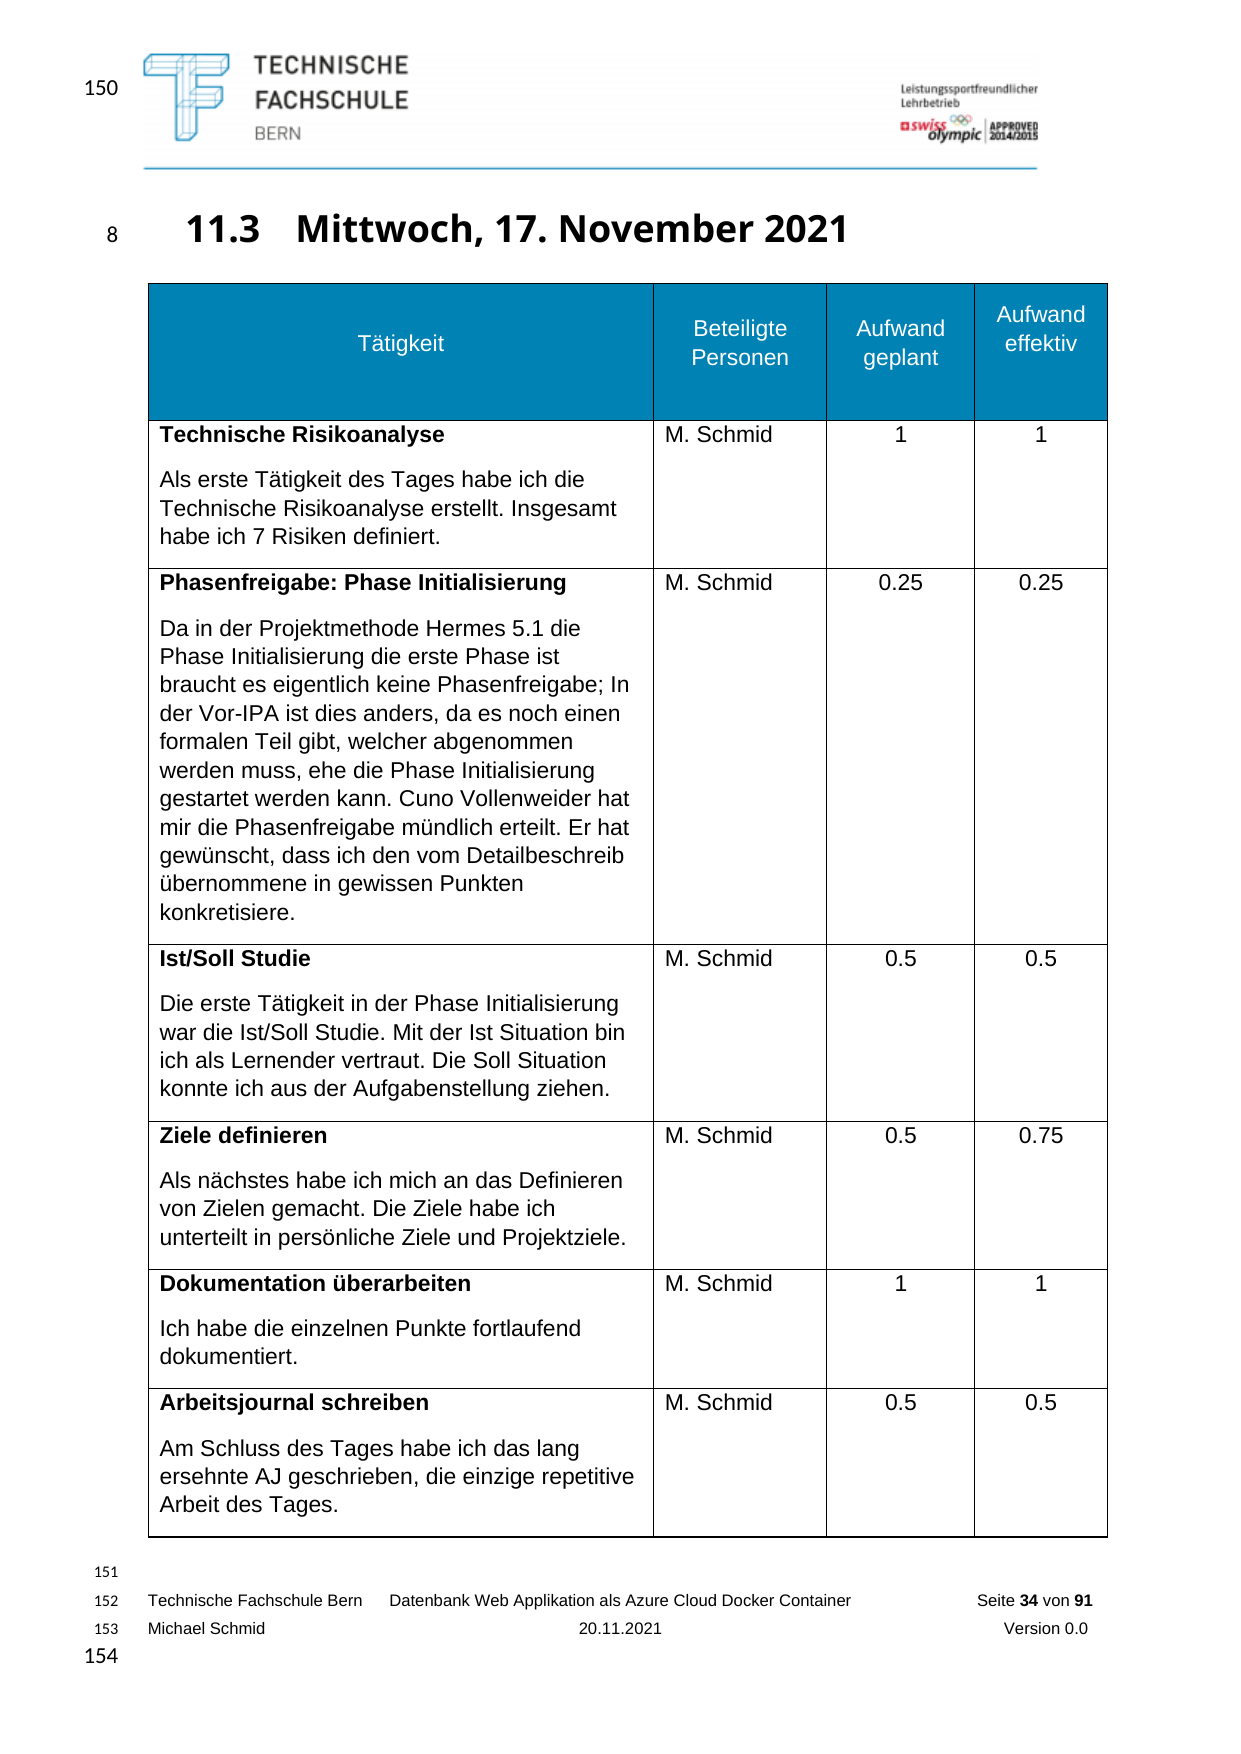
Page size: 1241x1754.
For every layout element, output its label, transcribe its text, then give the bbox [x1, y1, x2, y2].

table_cell M. Schmid [654, 1122, 826, 1269]
table_cell 0.25 [827, 569, 974, 944]
table_cell Phasenfreigabe: Phase Initialisierung Da in der Projektmethode Hermes 5.1 die Phase Initialisierung die erste Phase ist braucht es eigentlich keine Phasenfreigabe; In der Vor-IPA ist dies anders, da es noch einen formalen Teil gibt, welcher abgenommen werden muss, ehe die Phase Initialisierung gestartet werden kann. Cuno Vollenweider hat mir die Phasenfreigabe mündlich erteilt. Er hat gewünscht, dass ich den vom Detailbeschreib übernommene in gewissen Punkten konkretisiere. [149, 569, 653, 944]
table_cell 1 [827, 421, 974, 568]
table_cell 1 [975, 1270, 1107, 1388]
table_header Aufwand effektiv [975, 284, 1107, 420]
table_cell 0.5 [827, 1389, 974, 1536]
table_cell 0.5 [975, 945, 1107, 1121]
table_cell M. Schmid [654, 945, 826, 1121]
table_cell 0.5 [827, 1122, 974, 1269]
table_cell Technische Risikoanalyse Als erste Tätigkeit des Tages habe ich die Technische Risikoanalyse erstellt. Insgesamt habe ich 7 Risiken definiert. [149, 421, 653, 568]
table_cell M. Schmid [654, 1270, 826, 1388]
table_cell 1 [975, 421, 1107, 568]
table_cell 0.75 [975, 1122, 1107, 1269]
table_cell 1 [827, 1270, 974, 1388]
table_cell 0.5 [827, 945, 974, 1121]
table_cell 0.5 [975, 1389, 1107, 1536]
table_cell M. Schmid [654, 421, 826, 568]
table_cell Ziele definieren Als nächstes habe ich mich an das Definieren von Zielen gemacht. Die Ziele habe ich unterteilt in persönliche Ziele und Projektziele. [149, 1122, 653, 1269]
picture [126, 45, 1067, 180]
table_header Beteiligte Personen [654, 284, 826, 420]
table_cell 0.25 [975, 569, 1107, 944]
table_header Tätigkeit [149, 284, 653, 420]
table_header Aufwand geplant [827, 284, 974, 420]
table_cell Ist/Soll Studie Die erste Tätigkeit in der Phase Initialisierung war die Ist/Soll Studie. Mit der Ist Situation bin ich als Lernender vertraut. Die Soll Situation konnte ich aus der Aufgabenstellung ziehen. [149, 945, 653, 1121]
table_cell Arbeitsjournal schreiben Am Schluss des Tages habe ich das lang ersehnte AJ geschrieben, die einzige repetitive Arbeit des Tages. [149, 1389, 653, 1536]
table_cell M. Schmid [654, 569, 826, 944]
table_cell Dokumentation überarbeiten Ich habe die einzelnen Punkte fortlaufend dokumentiert. [149, 1270, 653, 1388]
subtitle Mittwoch, 17. November 2021 [185, 148, 1093, 254]
table_cell M. Schmid [654, 1389, 826, 1536]
